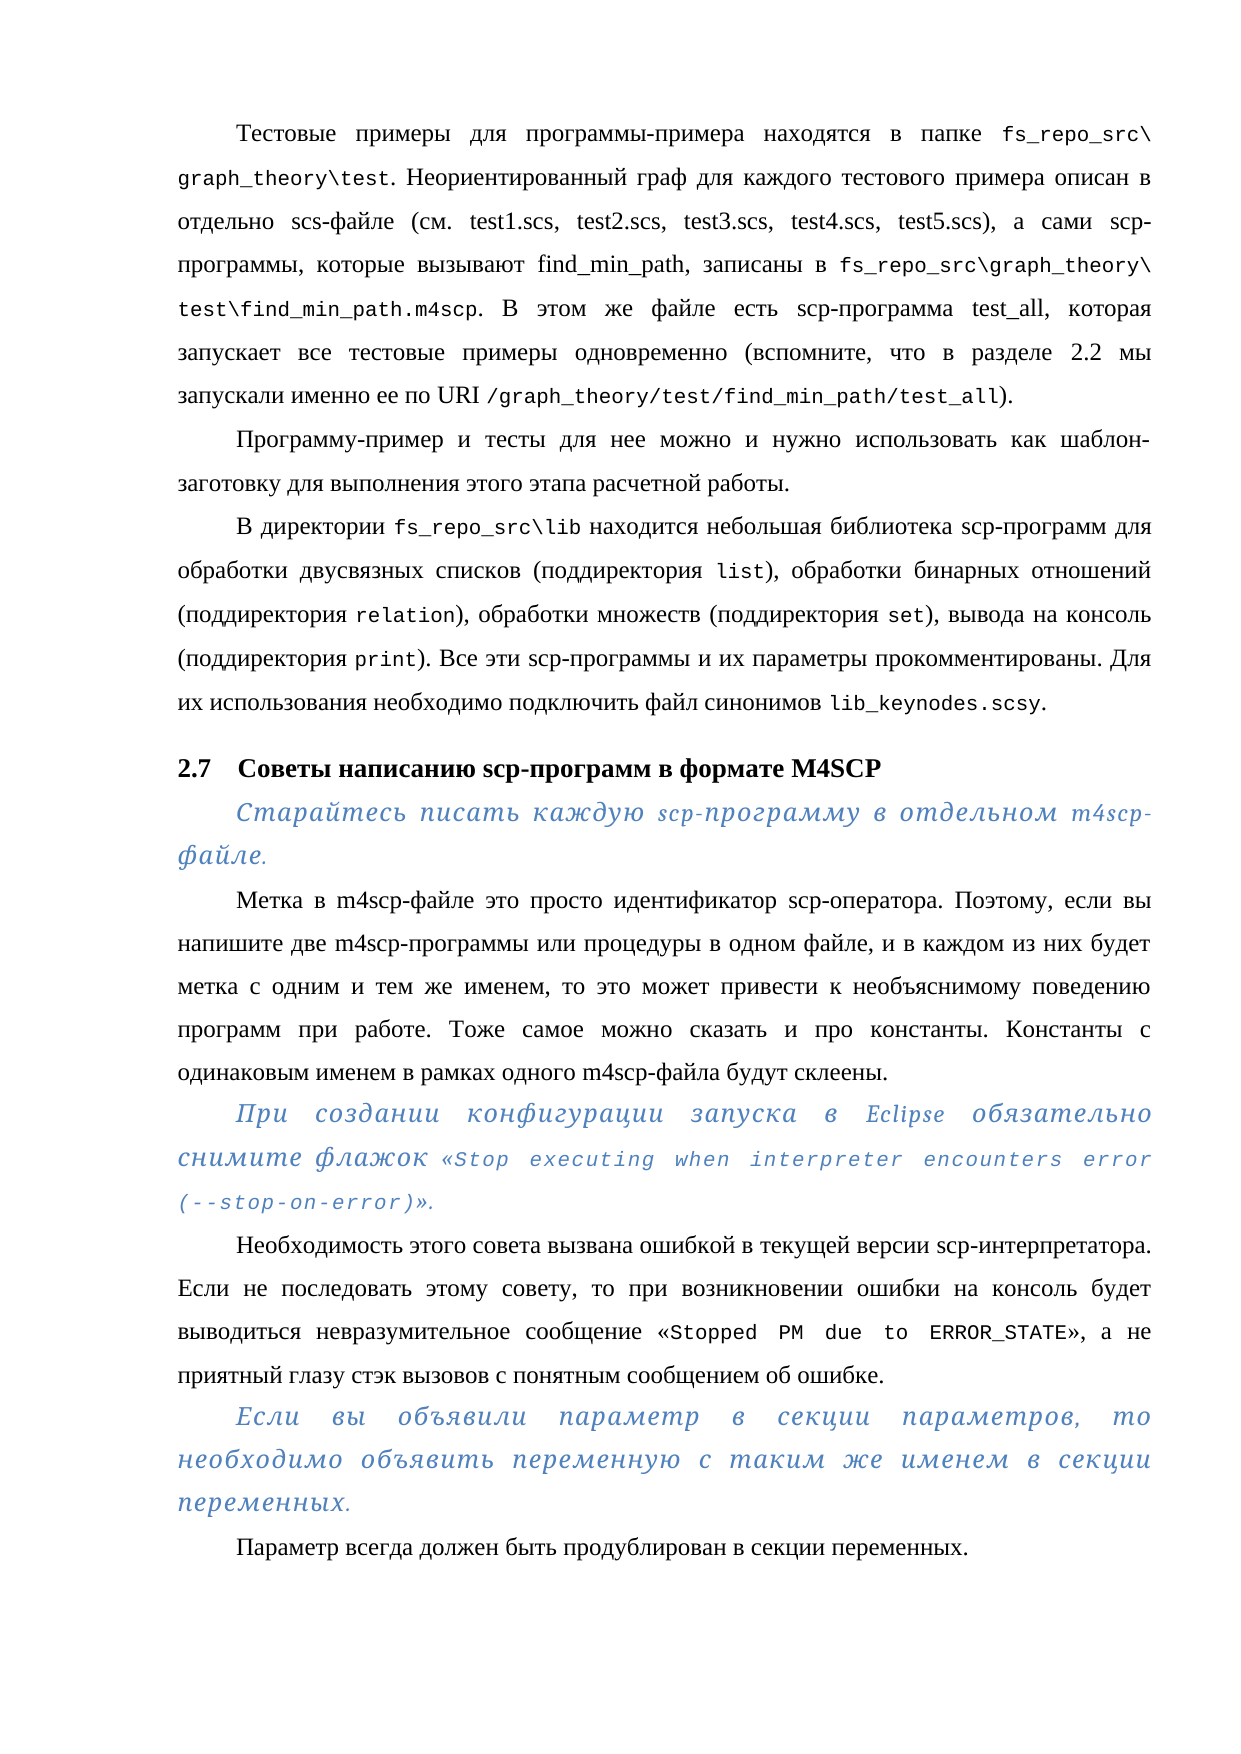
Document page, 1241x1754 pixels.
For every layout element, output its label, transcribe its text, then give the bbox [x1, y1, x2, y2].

subtitle Старайтесь писать каждую scp-программу в отдельном m4scp-файле. [177, 798, 1152, 870]
subtitle Советы написанию scp-программ в формате M4SCP [177, 752, 1152, 783]
text Тестовые примеры для программы-примера находятся в папке fs_repo_src\graph_theory\test. Неориентированный граф для каждого тестового примера описан в отдельно scs-файле (см. test1.scs, test2.scs, test3.scs, test4.scs, test5.scs), а сами scp-программы, которые вызывают find_min_path, записаны в fs_repo_src\graph_theory\test\find_min_path.m4scp. В этом же файле есть scp-программа test_all, которая запускает все тестовые примеры одновременно (вспомните, что в разделе 2.2 мы запускали именно ее по URI /graph_theory/test/find_min_path/test_all). [177, 118, 1152, 410]
text Программу-пример и тесты для нее можно и нужно использовать как шаблон-заготовку для выполнения этого этапа расчетной работы. [177, 424, 1152, 496]
subtitle Если вы объявили параметр в секции параметров, то необходимо объявить переменную с таким же именем в секции переменных. [177, 1403, 1152, 1518]
text В директории fs_repo_src\lib находится небольшая библиотека scp-программ для обработки двусвязных списков (поддиректория list), обработки бинарных отношений (поддиректория relation), обработки множеств (поддиректория set), вывода на консоль (поддиректория print). Все эти scp-программы и их параметры прокомментированы. Для их использования необходимо подключить файл синонимов lib_keynodes.scsy. [177, 511, 1152, 716]
text Параметр всегда должен быть продублирован в секции переменных. [177, 1532, 1152, 1561]
text Необходимость этого совета вызвана ошибкой в текущей версии scp-интерпретатора. Если не последовать этому совету, то при возникновении ошибки на консоль будет выводиться невразумительное сообщение «Stopped PM due to ERROR_STATE», а не приятный глазу стэк вызовов с понятным сообщением об ошибке. [177, 1230, 1152, 1389]
subtitle При создании конфигурации запуска в Eclipse обязательно снимите флажок «Stop executing when interpreter encounters error (--stop-on-error)». [177, 1100, 1152, 1215]
text Метка в m4scp-файле это просто идентификатор scp-оператора. Поэтому, если вы напишите две m4scp-программы или процедуры в одном файле, и в каждом из них будет метка с одним и тем же именем, то это может привести к необъяснимому поведению программ при работе. Тоже самое можно сказать и про константы. Константы с одинаковым именем в рамках одного m4scp-файла будут склеены. [177, 885, 1152, 1086]
